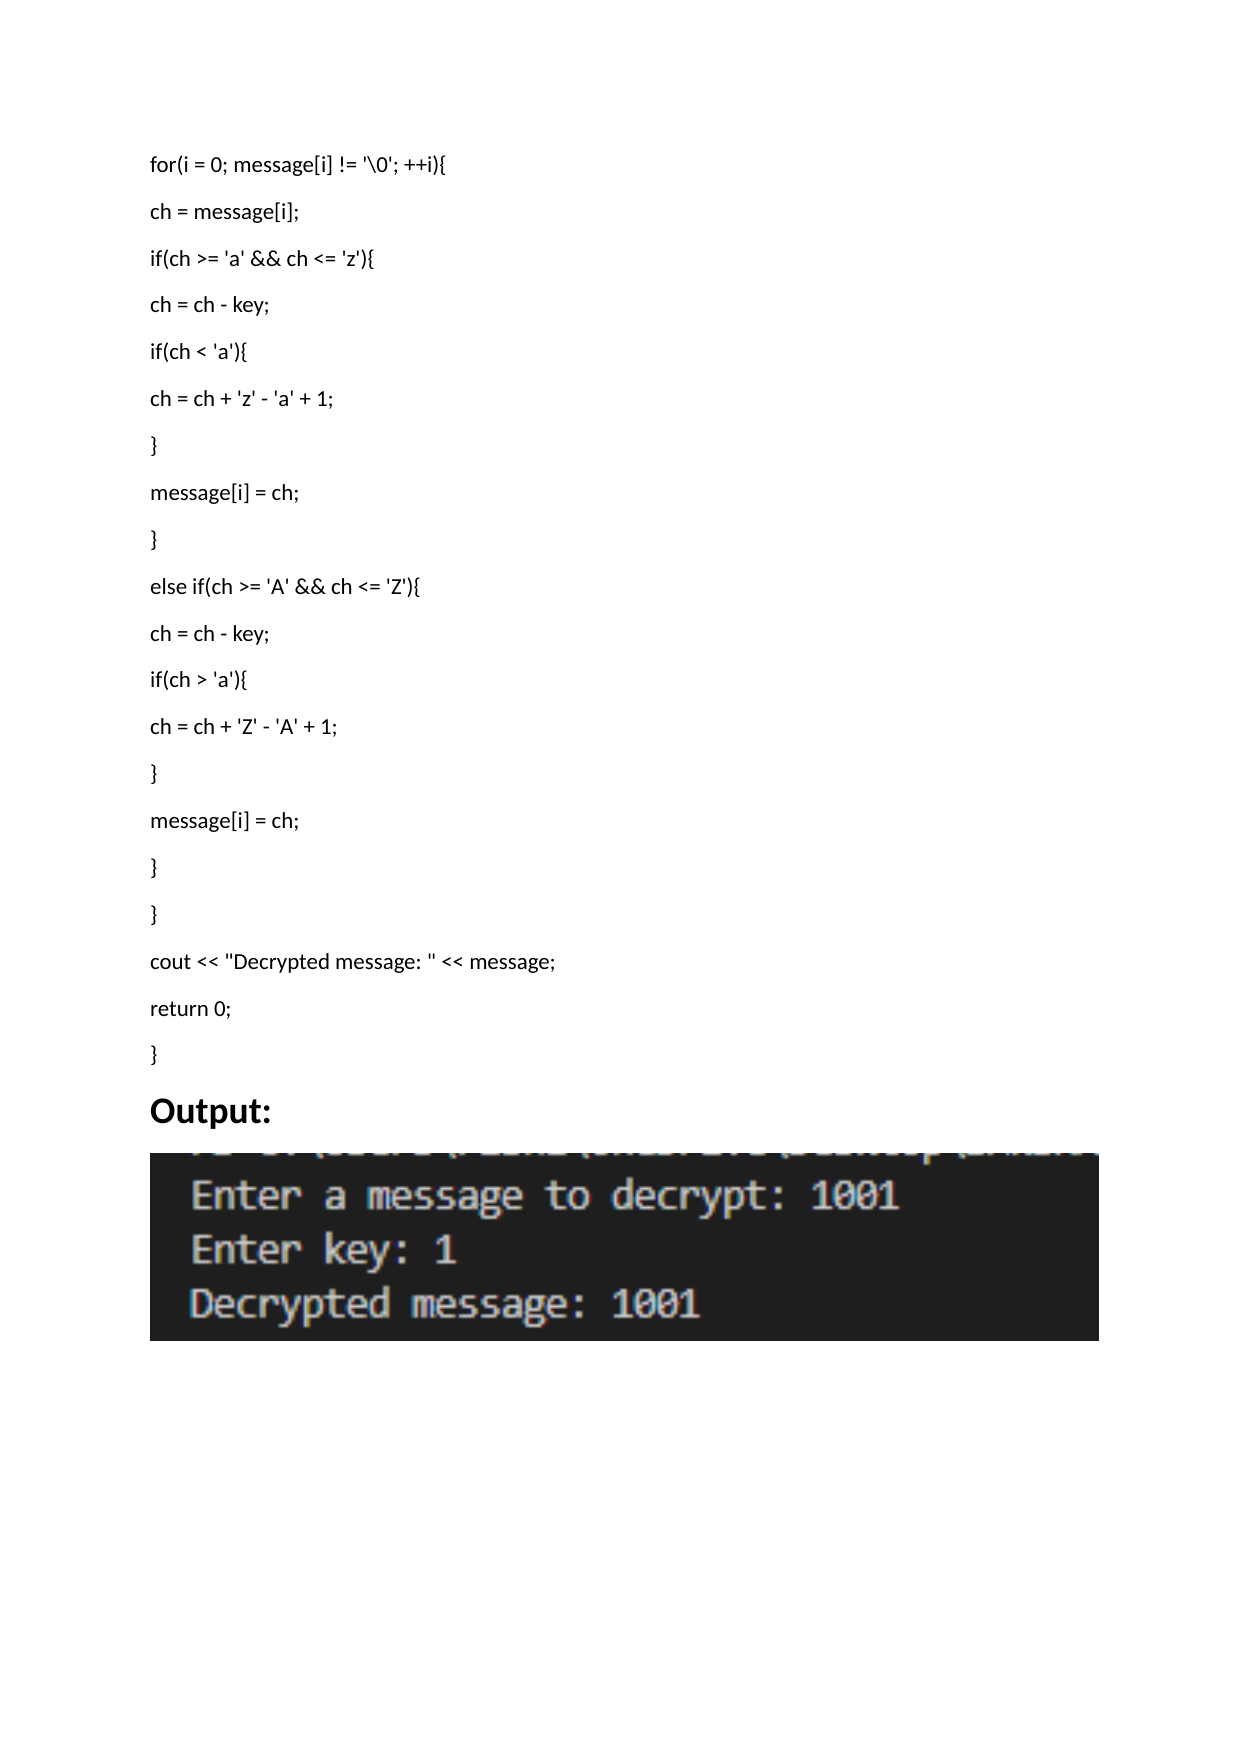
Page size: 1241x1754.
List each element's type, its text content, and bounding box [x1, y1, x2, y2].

text cout << "Decrypted message: " << message; [150, 947, 1090, 975]
text ch = ch + 'Z' - 'A' + 1; [150, 712, 1090, 741]
text for(i = 0; message[i] != '\0'; ++i){ [150, 150, 1090, 178]
text ch = ch - key; [150, 291, 1090, 319]
text return 0; [150, 994, 1090, 1022]
text } [150, 853, 1090, 881]
text } [150, 431, 1090, 459]
text else if(ch >= 'A' && ch <= 'Z'){ [150, 572, 1090, 600]
text } [150, 759, 1090, 787]
text ch = message[i]; [150, 197, 1090, 225]
text if(ch > 'a'){ [150, 666, 1090, 694]
text } [150, 900, 1090, 928]
text if(ch >= 'a' && ch <= 'z'){ [150, 244, 1090, 272]
text Output: [150, 1087, 1090, 1133]
text message[i] = ch; [150, 806, 1090, 834]
text } [150, 1041, 1090, 1069]
text } [150, 525, 1090, 553]
text ch = ch - key; [150, 619, 1090, 647]
picture [150, 1153, 1099, 1341]
text if(ch < 'a'){ [150, 337, 1090, 366]
text ch = ch + 'z' - 'a' + 1; [150, 384, 1090, 412]
text message[i] = ch; [150, 478, 1090, 506]
